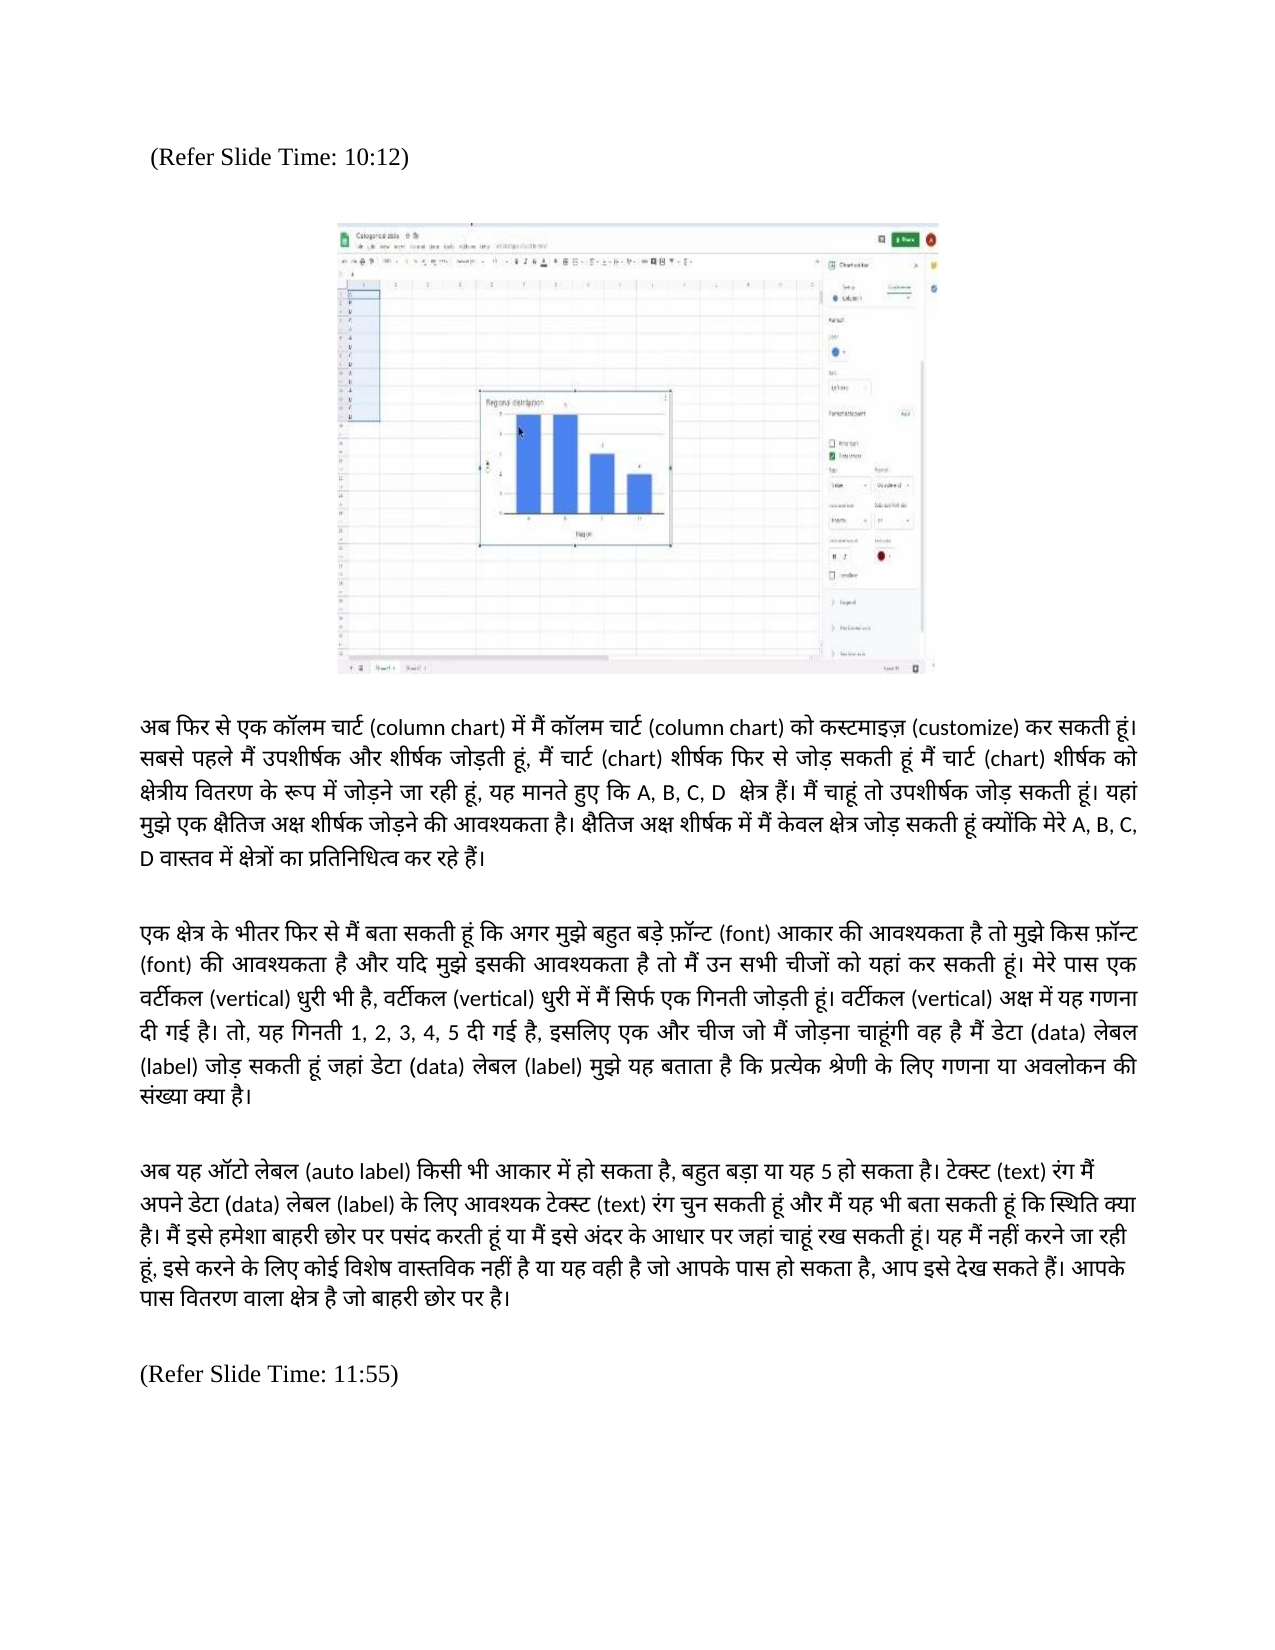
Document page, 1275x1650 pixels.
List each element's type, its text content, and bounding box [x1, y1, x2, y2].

picture [337, 223, 939, 674]
text अब यह ऑटो लेबल (auto label) किसी भी आकार में हो सकता है, बहुत बड़ा या यह 5 हो सकता है। टेक्स्ट (text) रंग मैं अपने डेटा (data) लेबल (label) के लिए आवश्यक टेक्स्ट (text) रंग चुन सकती हूं और मैं यह भी बता सकती हूं कि स्थिति क्या है। मैं इसे हमेशा बाहरी छोर पर पसंद करती हूं या मैं इसे अंदर के आधार पर जहां चाहूं रख सकती हूं। यह मैं नहीं करने जा रही हूं, इसे करने के लिए कोई विशेष वास्तविक नहीं है या यह वही है जो आपके पास हो सकता है, आप इसे देख सकते हैं। आपके पास वितरण वाला क्षेत्र है जो बाहरी छोर पर है। [139, 1157, 1137, 1316]
text (Refer Slide Time: 10:12) [150, 142, 1137, 170]
text एक क्षेत्र के भीतर फिर से मैं बता सकती हूं कि अगर मुझे बहुत बड़े फ़ॉन्ट (font) आकार की आवश्यकता है तो मुझे किस फ़ॉन्ट (font) की आवश्यकता है और यदि मुझे इसकी आवश्यकता है तो मैं उन सभी चीजों को यहां कर सकती हूं। मेरे पास एक वर्टीकल (vertical) धुरी भी है, वर्टीकल (vertical) धुरी में मैं सिर्फ एक गिनती जोड़ती हूं। वर्टीकल (vertical) अक्ष में यह गणना दी गई है। तो, यह गिनती 1, 2, 3, 4, 5 दी गई है, इसलिए एक और चीज जो मैं जोड़ना चाहूंगी वह है मैं डेटा (data) लेबल (label) जोड़ सकती हूं जहां डेटा (data) लेबल (label) मुझे यह बताता है कि प्रत्येक श्रेणी के लिए गणना या अवलोकन की संख्या क्या है। [139, 919, 1137, 1113]
text अब फिर से एक कॉलम चार्ट (column chart) में मैं कॉलम चार्ट (column chart) को कस्टमाइज़ (customize) कर सकती हूं। सबसे पहले मैं उपशीर्षक और शीर्षक जोड़ती हूं, मैं चार्ट (chart) शीर्षक फिर से जोड़ सकती हूं मैं चार्ट (chart) शीर्षक को क्षेत्रीय वितरण के रूप में जोड़ने जा रही हूं, यह मानते हुए कि A, B, C, D क्षेत्र हैं। मैं चाहूं तो उपशीर्षक जोड़ सकती हूं। यहां मुझे एक क्षैतिज अक्ष शीर्षक जोड़ने की आवश्यकता है। क्षैतिज अक्ष शीर्षक में मैं केवल क्षेत्र जोड़ सकती हूं क्योंकि मेरे A, B, C, D वास्तव में क्षेत्रों का प्रतिनिधित्व कर रहे हैं। [139, 713, 1137, 876]
text (Refer Slide Time: 11:55) [139, 1359, 1137, 1388]
